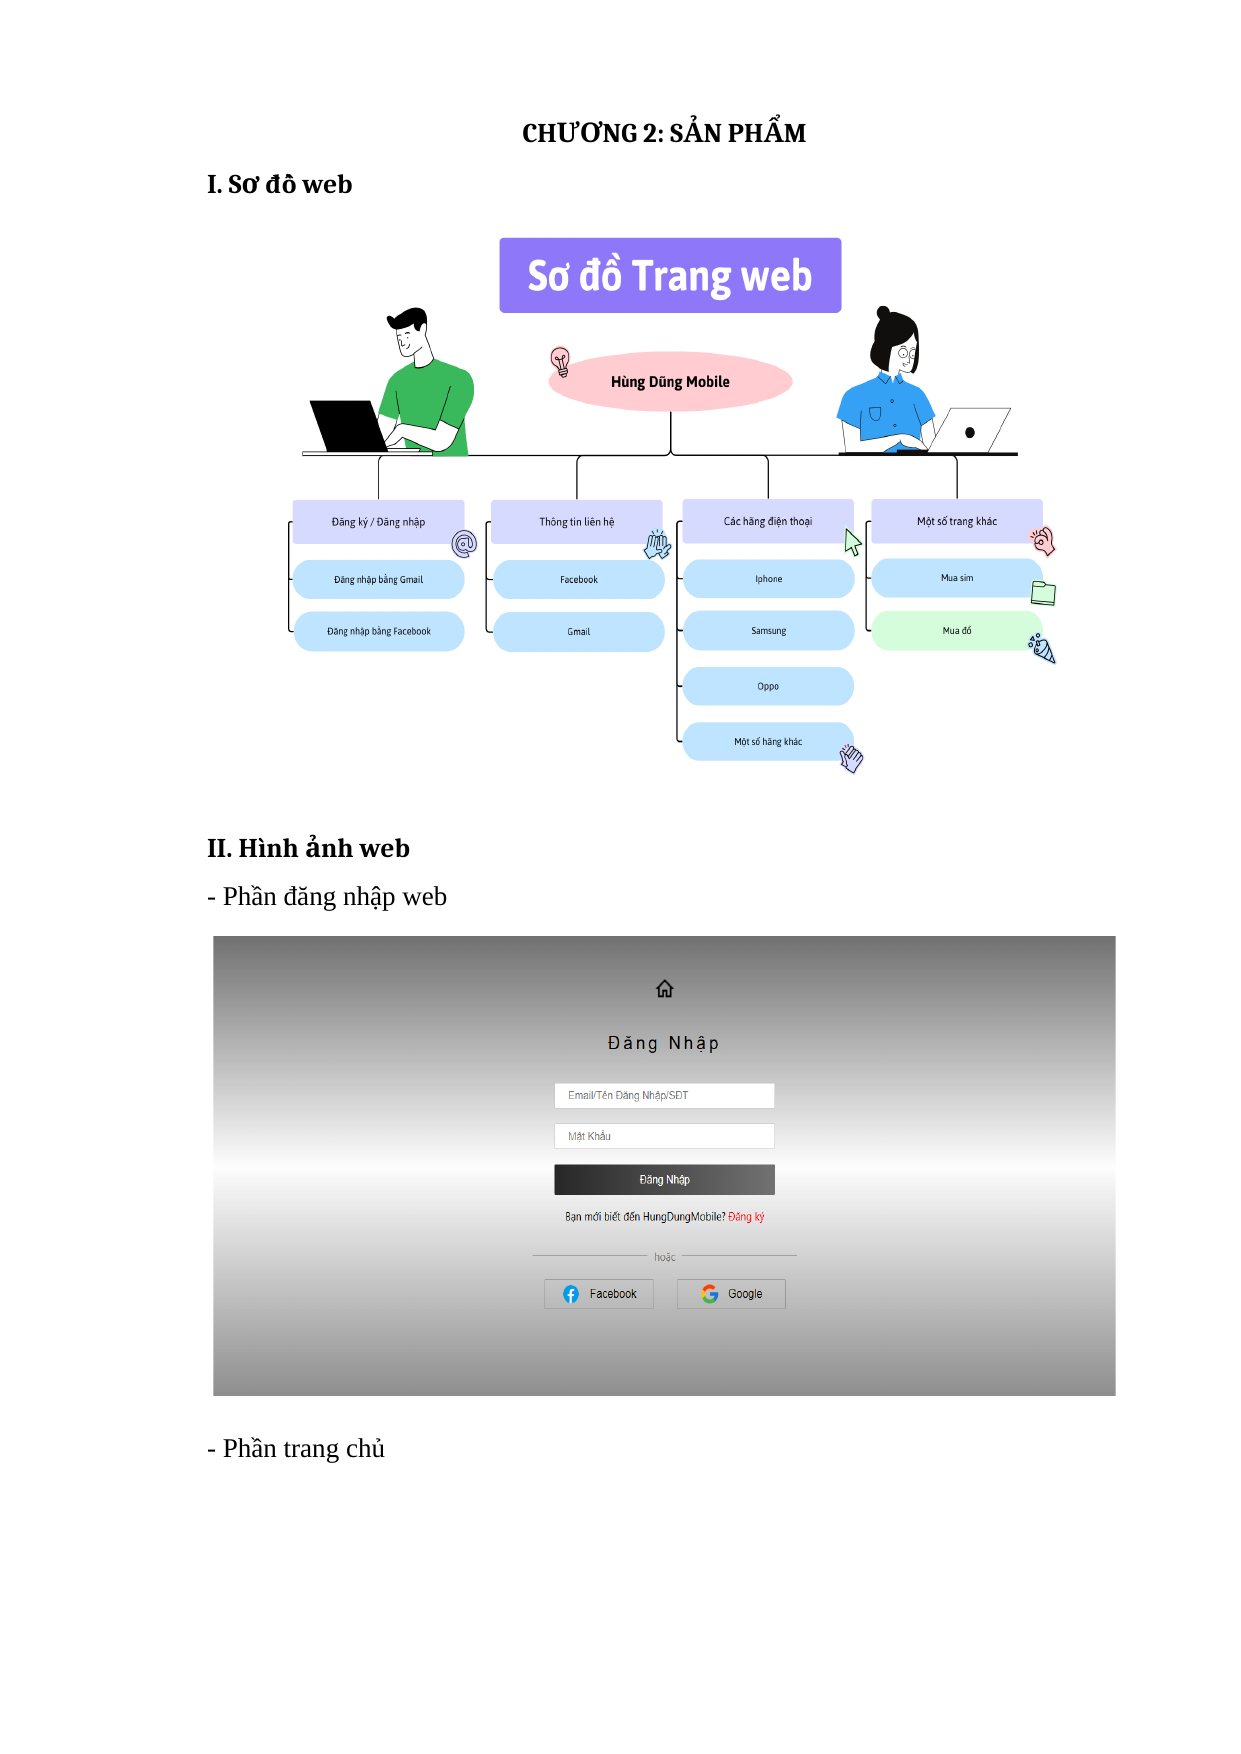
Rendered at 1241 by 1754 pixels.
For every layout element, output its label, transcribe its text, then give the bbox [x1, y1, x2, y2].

subtitle CHƯƠNG 2: SẢN PHẨM [207, 118, 1122, 149]
subtitle I. Sơ đồ web [207, 169, 1122, 200]
subtitle II. Hình ảnh web [207, 833, 1122, 864]
picture [213, 936, 1116, 1396]
text - Phần đăng nhập web [207, 880, 1122, 911]
picture [206, 215, 1139, 797]
text - Phần trang chủ [207, 1432, 1122, 1463]
